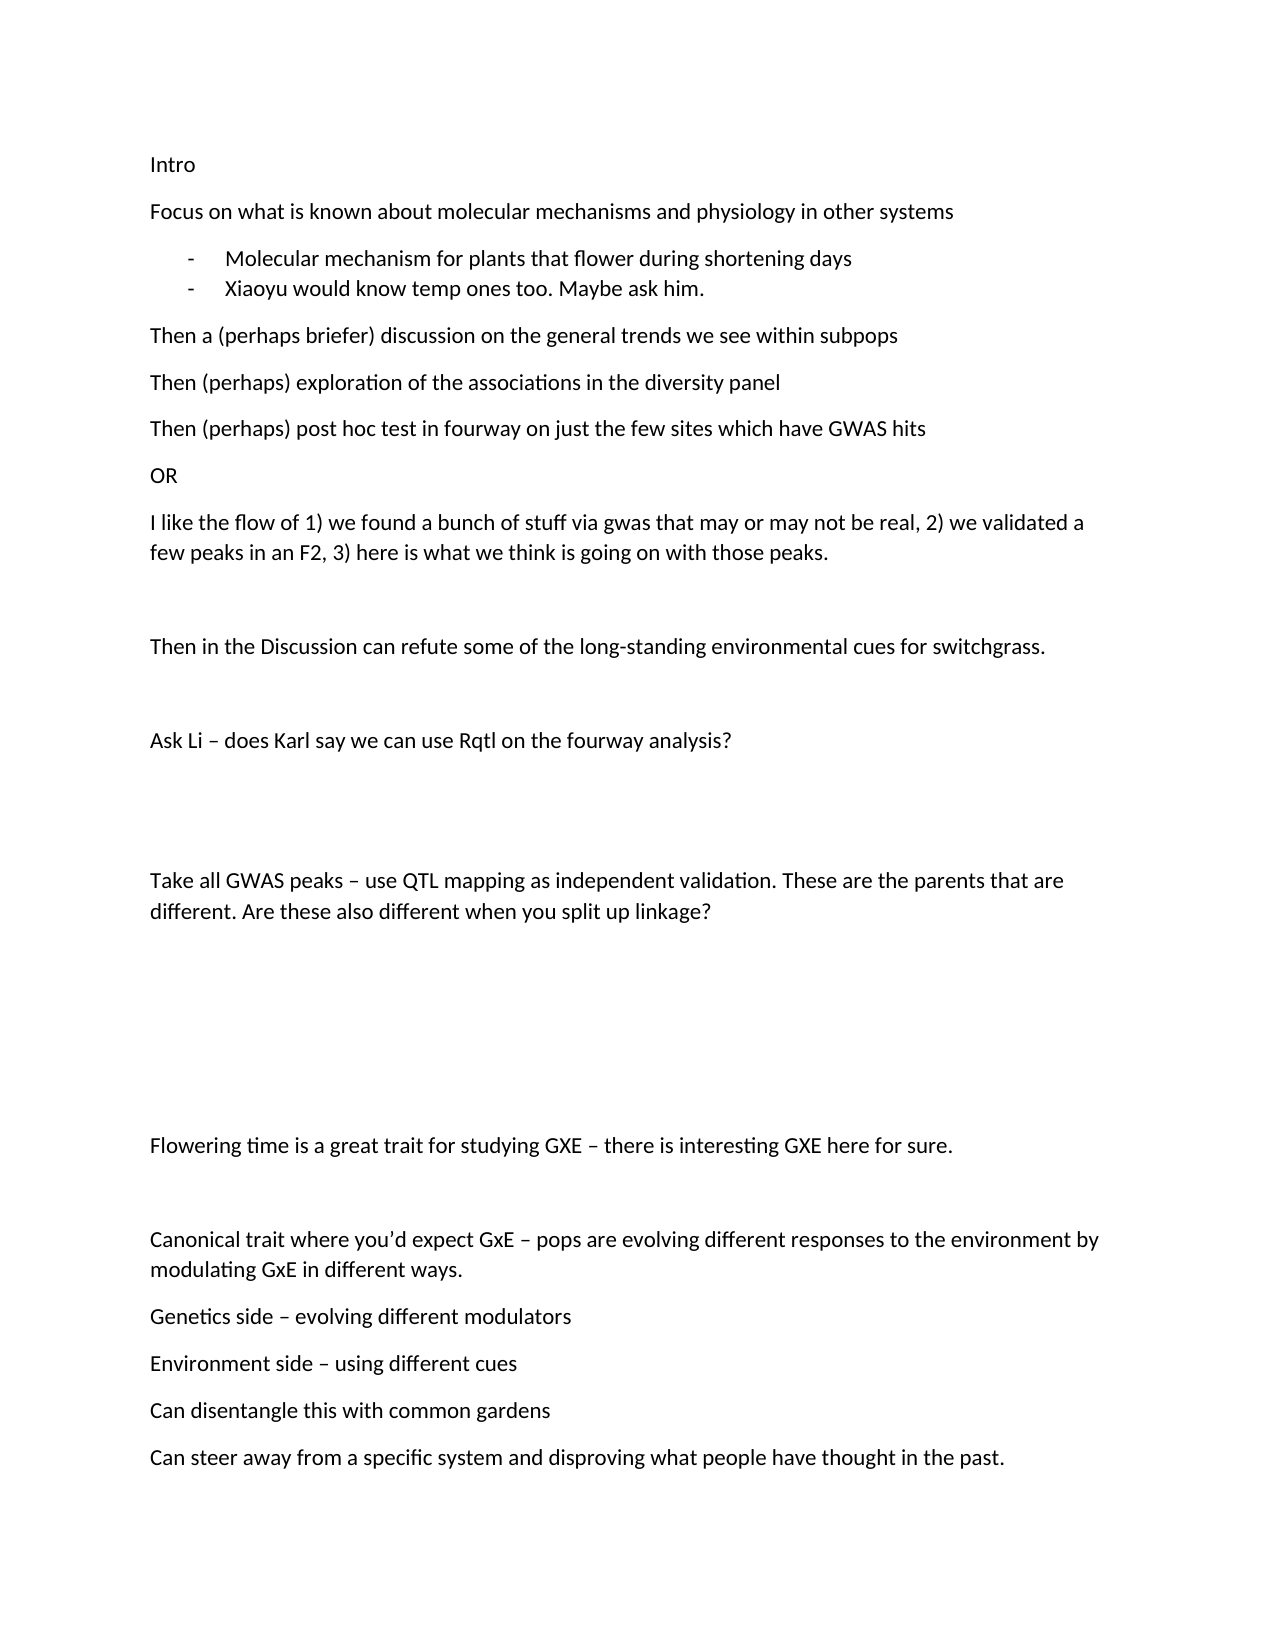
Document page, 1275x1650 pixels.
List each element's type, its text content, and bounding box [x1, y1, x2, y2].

text Genetics side – evolving different modulators [150, 1302, 1125, 1330]
text Then in the Discussion can refute some of the long-standing environmental cues for switchgrass. [150, 632, 1125, 660]
text I like the flow of 1) we found a bunch of stuff via gwas that may or may not be real, 2) we validated a few peaks in an F2, 3) here is what we think is going on with those peaks. [150, 508, 1125, 567]
list Molecular mechanism for plants that flower during shortening days [187, 244, 1125, 272]
text Then a (perhaps briefer) discussion on the general trends we see within subpops [150, 321, 1125, 349]
text OR [150, 461, 1125, 489]
text Can steer away from a specific system and disproving what people have thought in the past. [150, 1443, 1125, 1471]
text Environment side – using different cues [150, 1349, 1125, 1377]
text Then (perhaps) post hoc test in fourway on just the few sites which have GWAS hits [150, 414, 1125, 443]
text Take all GWAS peaks – use QTL mapping as independent validation. These are the parents that are different. Are these also different when you split up linkage? [150, 867, 1125, 925]
text Then (perhaps) exploration of the associations in the diversity panel [150, 368, 1125, 396]
text Intro [150, 150, 1125, 178]
text Can disentangle this with common gardens [150, 1396, 1125, 1424]
list Xiaoyu would know temp ones too. Maybe ask him. [187, 274, 1125, 302]
text Flowering time is a great trait for studying GXE – there is interesting GXE here for sure. [150, 1131, 1125, 1159]
text Ask Li – does Karl say we can use Rqtl on the fourway analysis? [150, 726, 1125, 754]
text Canonical trait where you’d expect GxE – pops are evolving different responses to the environment by modulating GxE in different ways. [150, 1225, 1125, 1283]
text Focus on what is known about molecular mechanisms and physiology in other systems [150, 197, 1125, 225]
